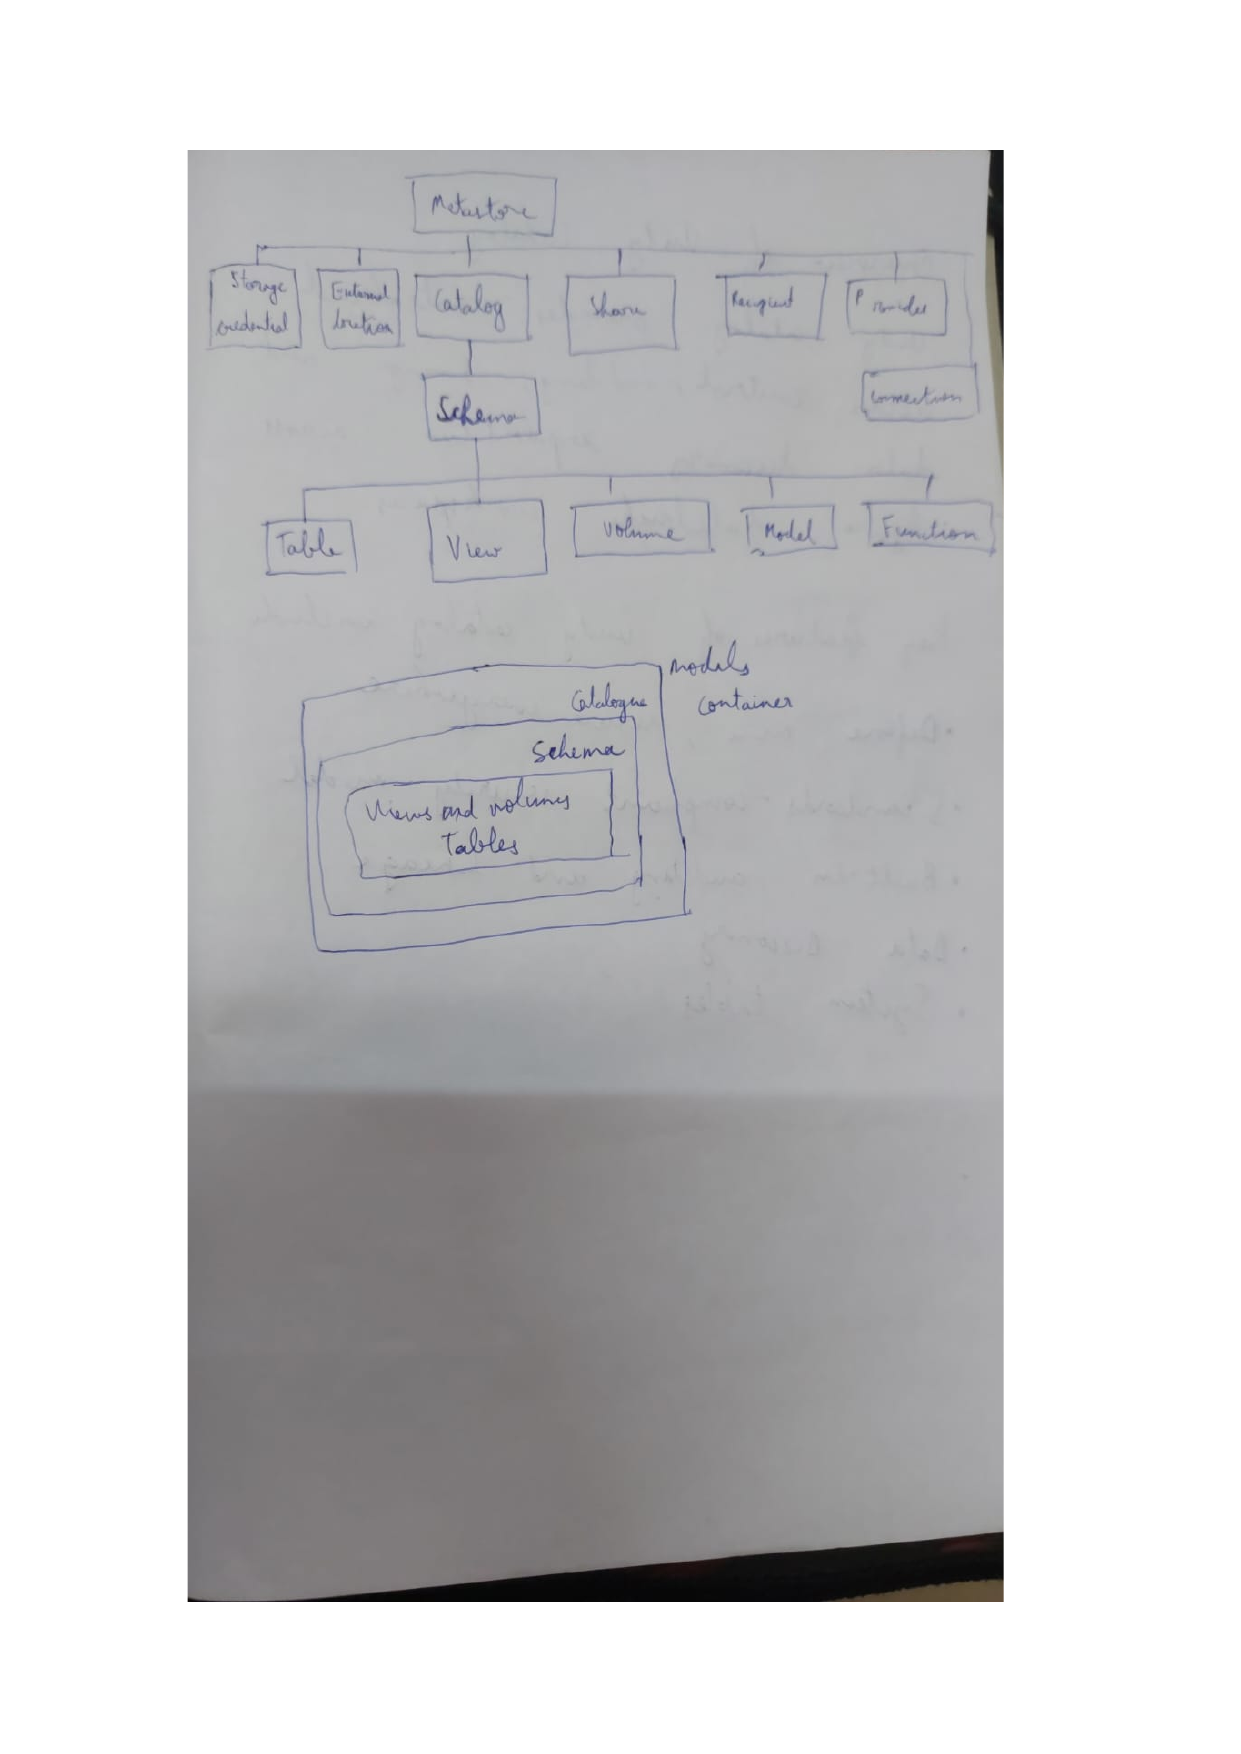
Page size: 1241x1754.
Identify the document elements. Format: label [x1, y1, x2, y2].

picture [187, 150, 1004, 1602]
